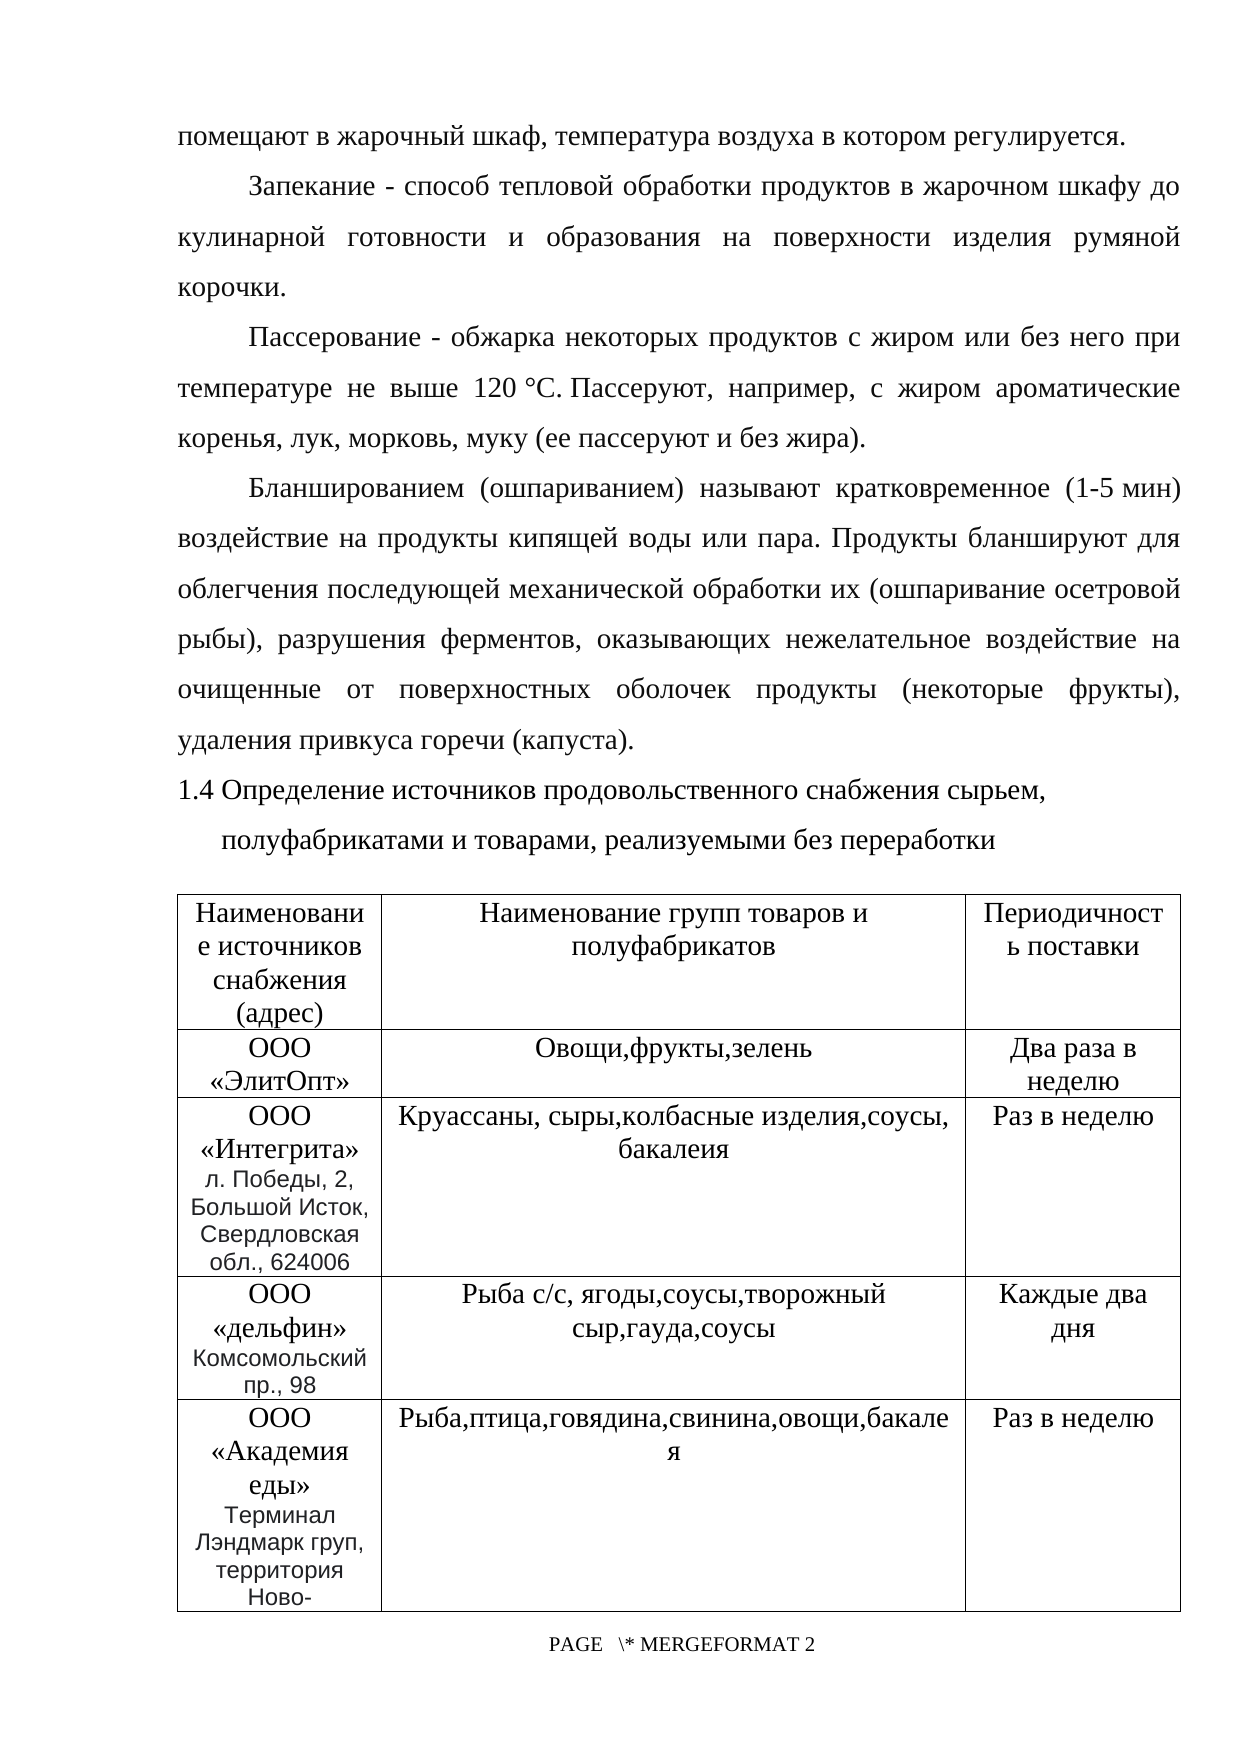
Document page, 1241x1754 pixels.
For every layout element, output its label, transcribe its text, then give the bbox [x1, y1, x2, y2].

text Пассерование - обжарка некоторых продуктов с жиром или без него при температуре не выше 120 °С. Пассеруют, например, с жиром ароматические коренья, лук, морковь, муку (ее пассеруют и без жира). [177, 319, 1181, 453]
text Бланшированием (ошпариванием) называют кратковременное (1-5 мин) воздействие на продукты кипящей воды или пара. Продукты бланшируют для облегчения последующей механической обработки их (ошпаривание осетровой рыбы), разрушения ферментов, оказывающих нежелательное воздействие на очищенные от поверхностных оболочек продукты (некоторые фрукты), удаления привкуса горечи (капуста). [177, 470, 1181, 755]
table_cell ООО «Интегрита» л. Победы, 2, Большой Исток, Свердловская обл., 624006 [178, 1098, 381, 1276]
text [177, 118, 1181, 152]
table_cell Два раза в неделю [966, 1030, 1180, 1097]
table_cell Раз в неделю [966, 1098, 1180, 1276]
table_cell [382, 1400, 965, 1611]
list Определение источников продовольственного снабжения сырьем, полуфабрикатами и товарами, реализуемыми без переработки [177, 772, 1181, 856]
table_cell Рыба c/c, ягоды,соусы,творожный сыр,гауда,соусы [382, 1277, 965, 1399]
table_cell Каждые два дня [966, 1277, 1180, 1399]
table_cell Раз в неделю [966, 1400, 1180, 1611]
table_header Наименование групп товаров и полуфабрикатов [382, 895, 965, 1029]
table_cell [178, 1400, 381, 1611]
table_header Периодичность поставки [966, 895, 1180, 1029]
table_cell ООО «ЭлитОпт» [178, 1030, 381, 1097]
table_header Наименование источников снабжения (адрес) [178, 895, 381, 1029]
table_cell Круассаны, сыры,колбасные изделия,соусы, бакалеия [382, 1098, 965, 1276]
text Запекание - способ тепловой обработки продуктов в жарочном шкафу до кулинарной готовности и образования на поверхности изделия румяной корочки. [177, 168, 1181, 303]
table_cell Овощи,фрукты,зелень [382, 1030, 965, 1097]
table_cell ООО «дельфин» Комсомольский пр., 98 [178, 1277, 381, 1399]
